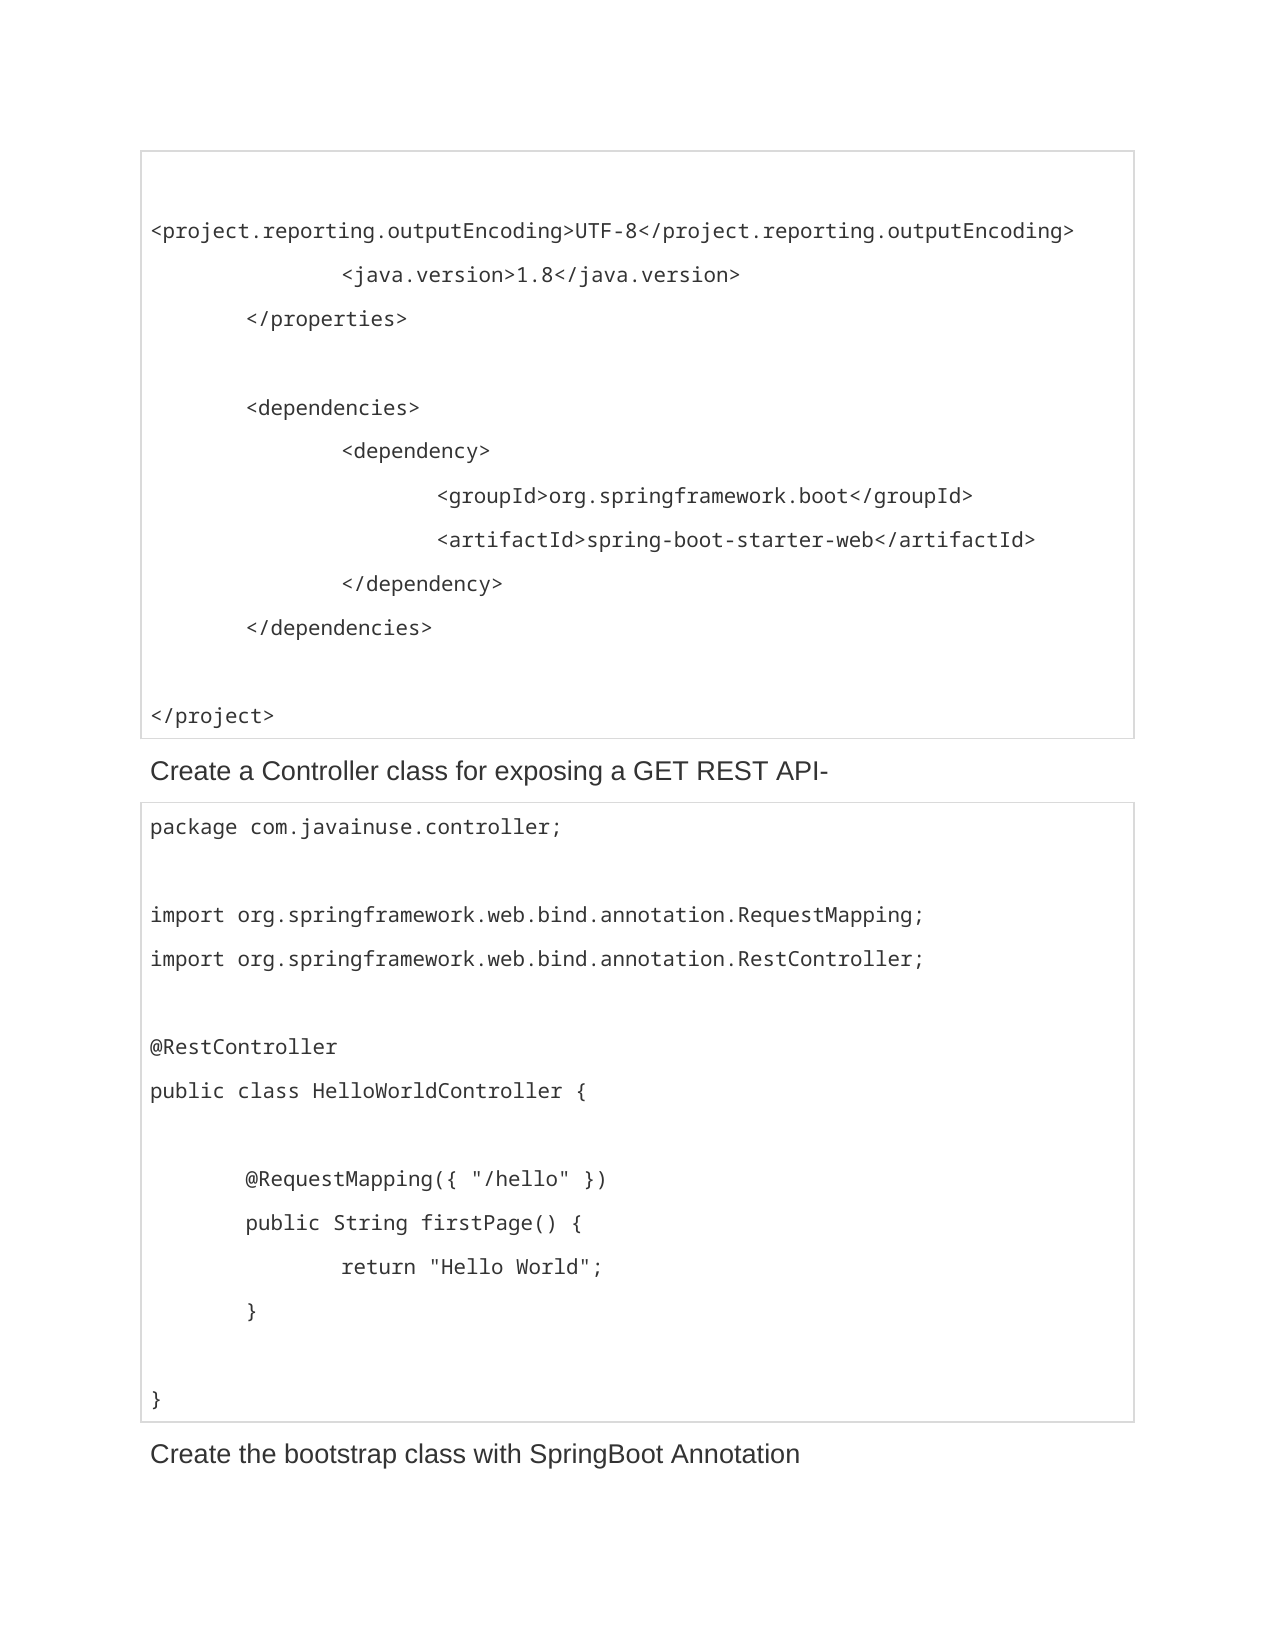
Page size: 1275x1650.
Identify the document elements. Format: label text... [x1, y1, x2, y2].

text } [142, 1375, 1133, 1421]
text Create the bootstrap class with SpringBoot Annotation [150, 1438, 1125, 1470]
text public String firstPage() { [142, 1198, 1133, 1237]
text <java.version>1.8</java.version> [142, 251, 1133, 289]
text <dependency> [142, 427, 1133, 465]
text import org.springframework.web.bind.annotation.RestController; [142, 934, 1133, 972]
text import org.springframework.web.bind.annotation.RequestMapping; [142, 890, 1133, 928]
text </dependencies> [142, 603, 1133, 641]
text </dependency> [142, 559, 1133, 597]
text return "Hello World"; [142, 1242, 1133, 1281]
text <groupId>org.springframework.boot</groupId> [142, 471, 1133, 509]
text package com.javainuse.controller; [142, 803, 1133, 840]
text Create a Controller class for exposing a GET REST API- [150, 755, 1125, 786]
text <dependencies> [142, 383, 1133, 421]
text <artifactId>spring-boot-starter-web</artifactId> [142, 515, 1133, 553]
text </properties> [142, 294, 1133, 333]
text </project> [142, 691, 1133, 738]
text public class HelloWorldController { [142, 1066, 1133, 1104]
text @RestController [142, 1022, 1133, 1061]
text } [142, 1287, 1133, 1325]
text @RequestMapping({ "/hello" }) [142, 1154, 1133, 1193]
text <project.reporting.outputEncoding>UTF-8</project.reporting.outputEncoding> [142, 152, 1133, 245]
